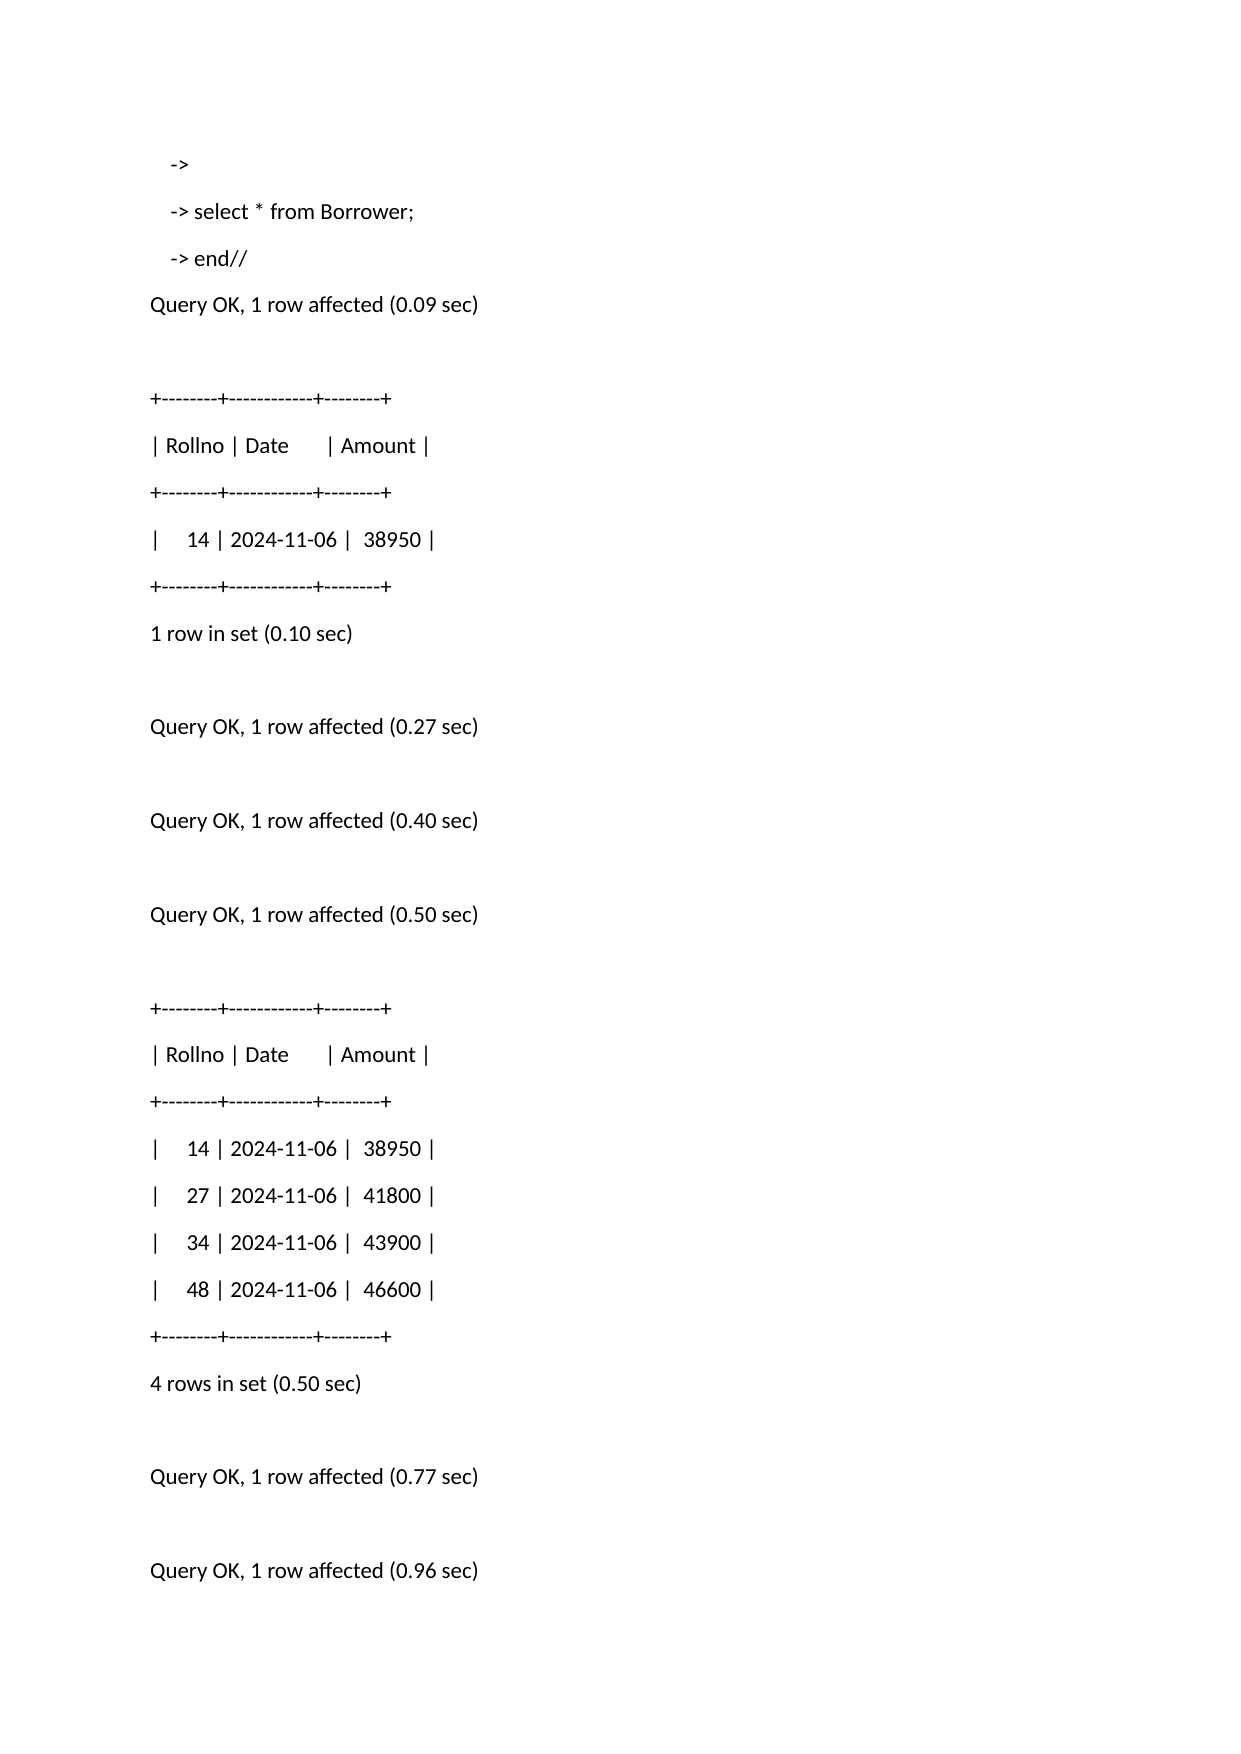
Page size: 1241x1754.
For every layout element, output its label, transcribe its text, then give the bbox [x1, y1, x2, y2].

text +--------+------------+--------+ [150, 1087, 1090, 1116]
text +--------+------------+--------+ [150, 478, 1090, 506]
text Query OK, 1 row affected (0.27 sec) [150, 712, 1090, 741]
text -> end// [150, 244, 1090, 272]
text | 34 | 2024-11-06 | 43900 | [150, 1228, 1090, 1256]
text | 14 | 2024-11-06 | 38950 | [150, 525, 1090, 553]
text +--------+------------+--------+ [150, 384, 1090, 412]
text Query OK, 1 row affected (0.09 sec) [150, 291, 1090, 319]
text +--------+------------+--------+ [150, 994, 1090, 1022]
text 4 rows in set (0.50 sec) [150, 1369, 1090, 1397]
text | 14 | 2024-11-06 | 38950 | [150, 1134, 1090, 1162]
text | Rollno | Date | Amount | [150, 431, 1090, 459]
text Query OK, 1 row affected (0.40 sec) [150, 806, 1090, 834]
text | 48 | 2024-11-06 | 46600 | [150, 1275, 1090, 1303]
text 1 row in set (0.10 sec) [150, 619, 1090, 647]
text +--------+------------+--------+ [150, 1322, 1090, 1350]
text Query OK, 1 row affected (0.77 sec) [150, 1462, 1090, 1491]
text +--------+------------+--------+ [150, 572, 1090, 600]
text -> [150, 150, 1090, 178]
text | 27 | 2024-11-06 | 41800 | [150, 1181, 1090, 1209]
text | Rollno | Date | Amount | [150, 1041, 1090, 1069]
text -> select * from Borrower; [150, 197, 1090, 225]
text Query OK, 1 row affected (0.50 sec) [150, 900, 1090, 928]
text Query OK, 1 row affected (0.96 sec) [150, 1556, 1090, 1584]
